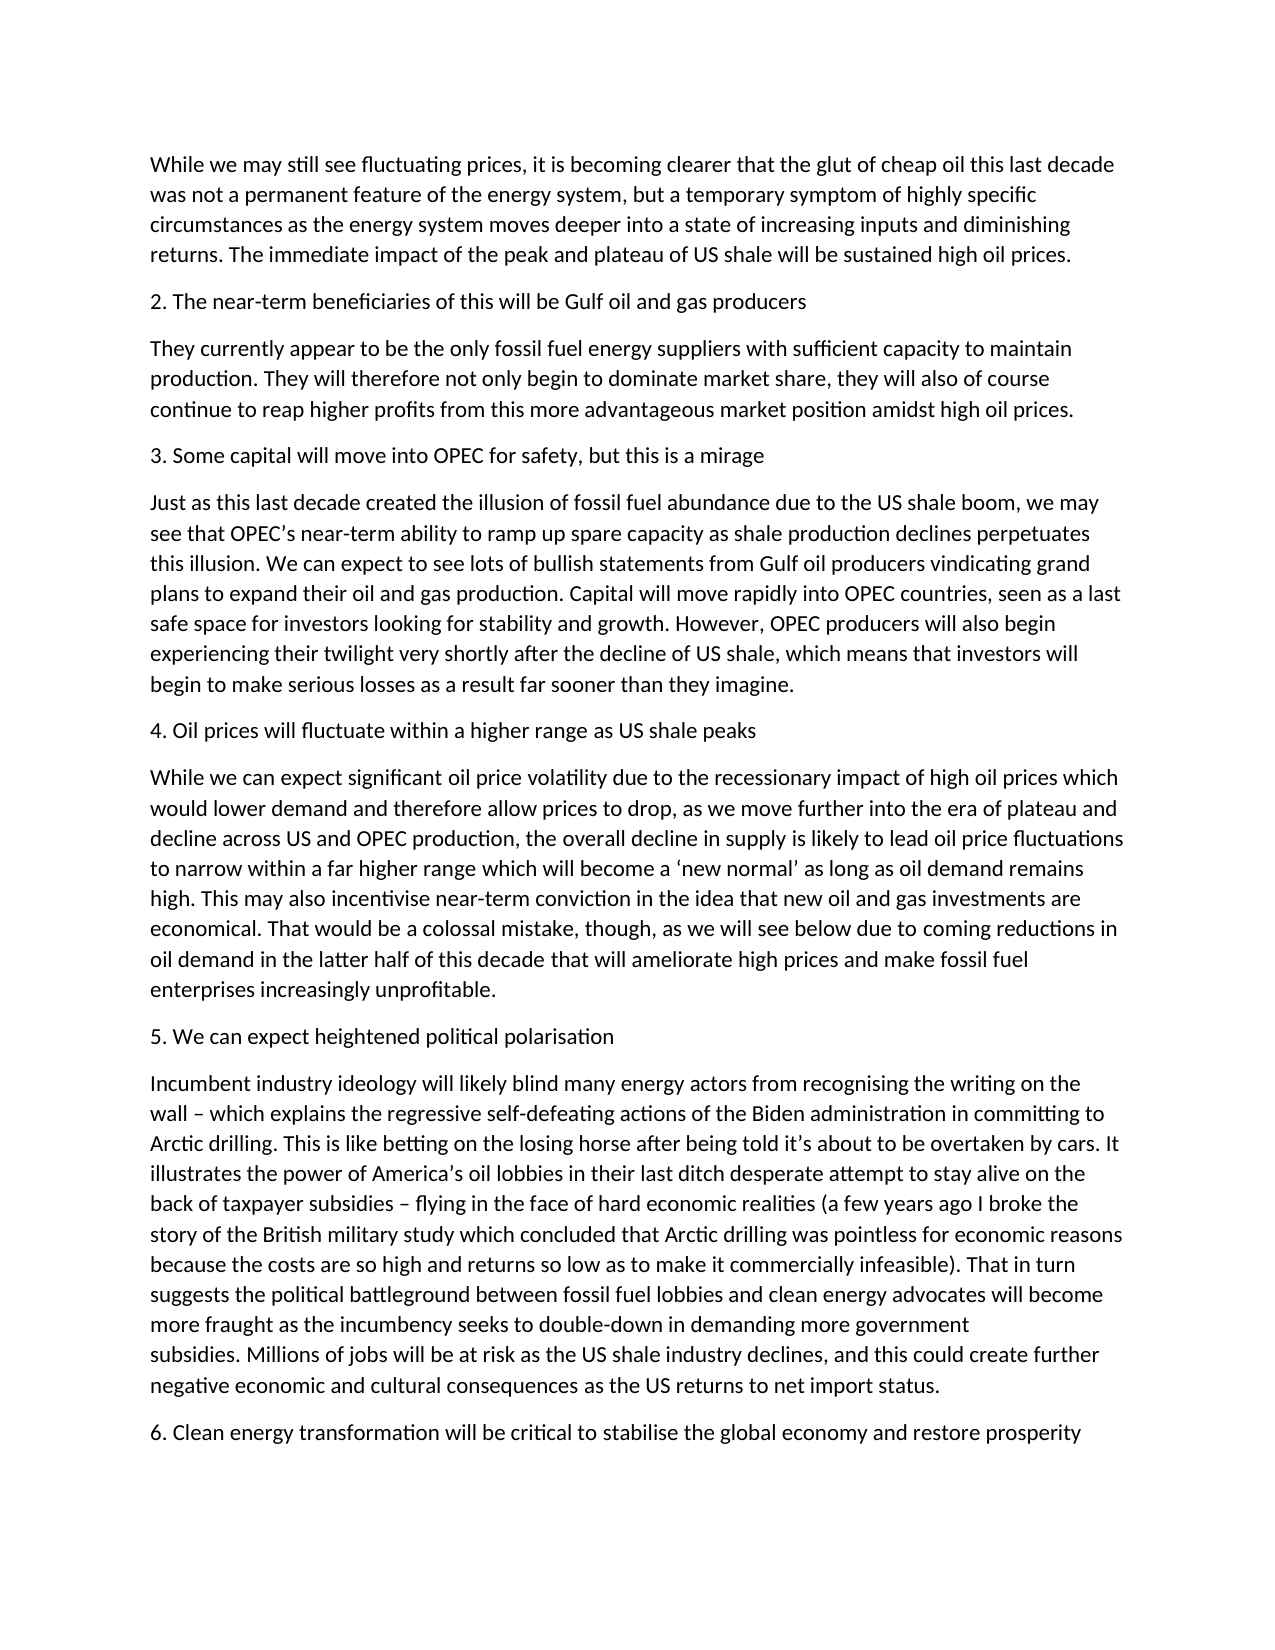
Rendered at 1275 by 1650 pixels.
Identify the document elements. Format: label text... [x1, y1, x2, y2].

text Incumbent industry ideology will likely blind many energy actors from recognising the writing on the wall – which explains the regressive self-defeating actions of the Biden administration in committing to Arctic drilling. This is like betting on the losing horse after being told it’s about to be overtaken by cars. It illustrates the power of America’s oil lobbies in their last ditch desperate attempt to stay alive on the back of taxpayer subsidies – flying in the face of hard economic realities (a few years ago I broke the story of the British military study which concluded that Arctic drilling was pointless for economic reasons because the costs are so high and returns so low as to make it commercially infeasible). That in turn suggests the political battleground between fossil fuel lobbies and clean energy advocates will become more fraught as the incumbency seeks to double-down in demanding more government subsidies. Millions of jobs will be at risk as the US shale industry declines, and this could create further negative economic and cultural consequences as the US returns to net import status. [150, 1069, 1125, 1399]
text They currently appear to be the only fossil fuel energy suppliers with sufficient capacity to maintain production. They will therefore not only begin to dominate market share, they will also of course continue to reap higher profits from this more advantageous market position amidst high oil prices. [150, 334, 1125, 423]
text 3. Some capital will move into OPEC for safety, but this is a mirage [150, 442, 1125, 470]
text 6. Clean energy transformation will be critical to stabilise the global economy and restore prosperity [150, 1418, 1125, 1446]
text While we can expect significant oil price volatility due to the recessionary impact of high oil prices which would lower demand and therefore allow prices to drop, as we move further into the era of plateau and decline across US and OPEC production, the overall decline in supply is likely to lead oil price fluctuations to narrow within a far higher range which will become a ‘new normal’ as long as oil demand remains high. This may also incentivise near-term conviction in the idea that new oil and gas investments are economical. That would be a colossal mistake, though, as we will see below due to coming reductions in oil demand in the latter half of this decade that will ameliorate high prices and make fossil fuel enterprises increasingly unprofitable. [150, 763, 1125, 1003]
text 2. The near-term beneficiaries of this will be Gulf oil and gas producers [150, 287, 1125, 316]
text While we may still see fluctuating prices, it is becoming clearer that the glut of cheap oil this last decade was not a permanent feature of the energy system, but a temporary symptom of highly specific circumstances as the energy system moves deeper into a state of increasing inputs and diminishing returns. The immediate impact of the peak and plateau of US shale will be sustained high oil prices. [150, 150, 1125, 269]
text Just as this last decade created the illusion of fossil fuel abundance due to the US shale boom, we may see that OPEC’s near-term ability to ramp up spare capacity as shale production declines perpetuates this illusion. We can expect to see lots of bullish statements from Gulf oil producers vindicating grand plans to expand their oil and gas production. Capital will move rapidly into OPEC countries, seen as a last safe space for investors looking for stability and growth. However, OPEC producers will also begin experiencing their twilight very shortly after the decline of US shale, which means that investors will begin to make serious losses as a result far sooner than they imagine. [150, 488, 1125, 698]
text 4. Oil prices will fluctuate within a higher range as US shale peaks [150, 717, 1125, 745]
text 5. We can expect heightened political polarisation [150, 1022, 1125, 1050]
